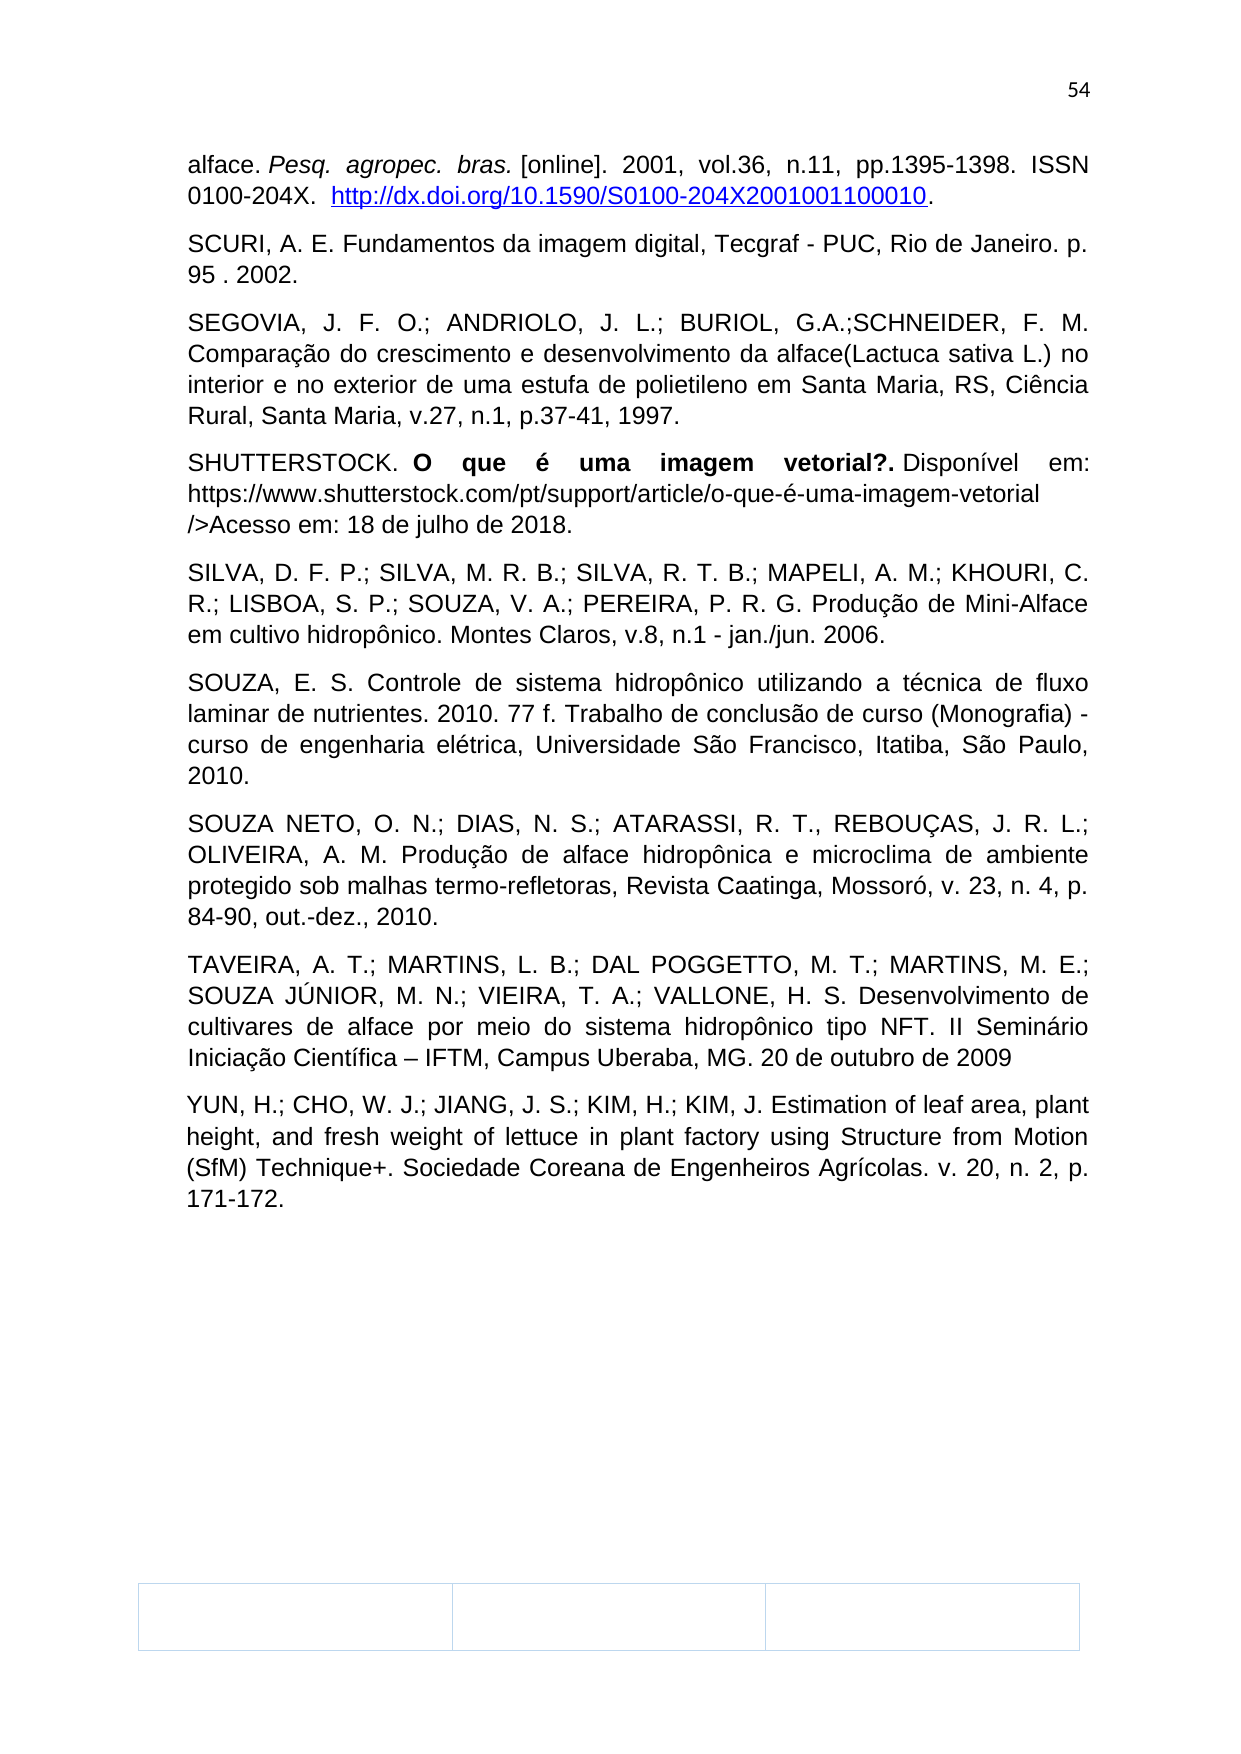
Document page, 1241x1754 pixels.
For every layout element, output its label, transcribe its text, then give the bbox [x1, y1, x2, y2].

text YUN, H.; CHO, W. J.; JIANG, J. S.; KIM, H.; KIM, J. Estimation of leaf area, plant height, and fresh weight of lettuce in plant factory using Structure from Motion (SfM) Technique+. Sociedade Coreana de Engenheiros Agrícolas. v. 20, n. 2, p. 171-172. [186, 1090, 1090, 1212]
text SOUZA NETO, O. N.; DIAS, N. S.; ATARASSI, R. T., REBOUÇAS, J. R. L.; OLIVEIRA, A. M. Produção de alface hidropônica e microclima de ambiente protegido sob malhas termo-refletoras, Revista Caatinga, Mossoró, v. 23, n. 4, p. 84-90, out.-dez., 2010. [187, 809, 1090, 931]
text SHUTTERSTOCK. O que é uma imagem vetorial?. Disponível em: https://www.shutterstock.com/pt/support/article/o-que-é-uma-imagem-vetorial />Acesso em: 18 de julho de 2018. [187, 448, 1090, 539]
text TAVEIRA, A. T.; MARTINS, L. B.; DAL POGGETTO, M. T.; MARTINS, M. E.; SOUZA JÚNIOR, M. N.; VIEIRA, T. A.; VALLONE, H. S. Desenvolvimento de cultivares de alface por meio do sistema hidropônico tipo NFT. II Seminário Iniciação Científica – IFTM, Campus Uberaba, MG. 20 de outubro de 2009 [187, 949, 1090, 1071]
text SOUZA, E. S. Controle de sistema hidropônico utilizando a técnica de fluxo laminar de nutrientes. 2010. 77 f. Trabalho de conclusão de curso (Monografia) - curso de engenharia elétrica, Universidade São Francisco, Itatiba, São Paulo, 2010. [187, 668, 1090, 790]
text SCURI, A. E. Fundamentos da imagem digital, Tecgraf - PUC, Rio de Janeiro. p. 95 . 2002. [187, 229, 1090, 288]
text SILVA, D. F. P.; SILVA, M. R. B.; SILVA, R. T. B.; MAPELI, A. M.; KHOURI, C. R.; LISBOA, S. P.; SOUZA, V. A.; PEREIRA, P. R. G. Produção de Mini-Alface em cultivo hidropônico. Montes Claros, v.8, n.1 - jan./jun. 2006. [187, 558, 1090, 649]
text SEGOVIA, J. F. O.; ANDRIOLO, J. L.; BURIOL, G.A.;SCHNEIDER, F. M. Comparação do crescimento e desenvolvimento da alface(Lactuca sativa L.) no interior e no exterior de uma estufa de polietileno em Santa Maria, RS, Ciência Rural, Santa Maria, v.27, n.1, p.37-41, 1997. [187, 307, 1090, 429]
